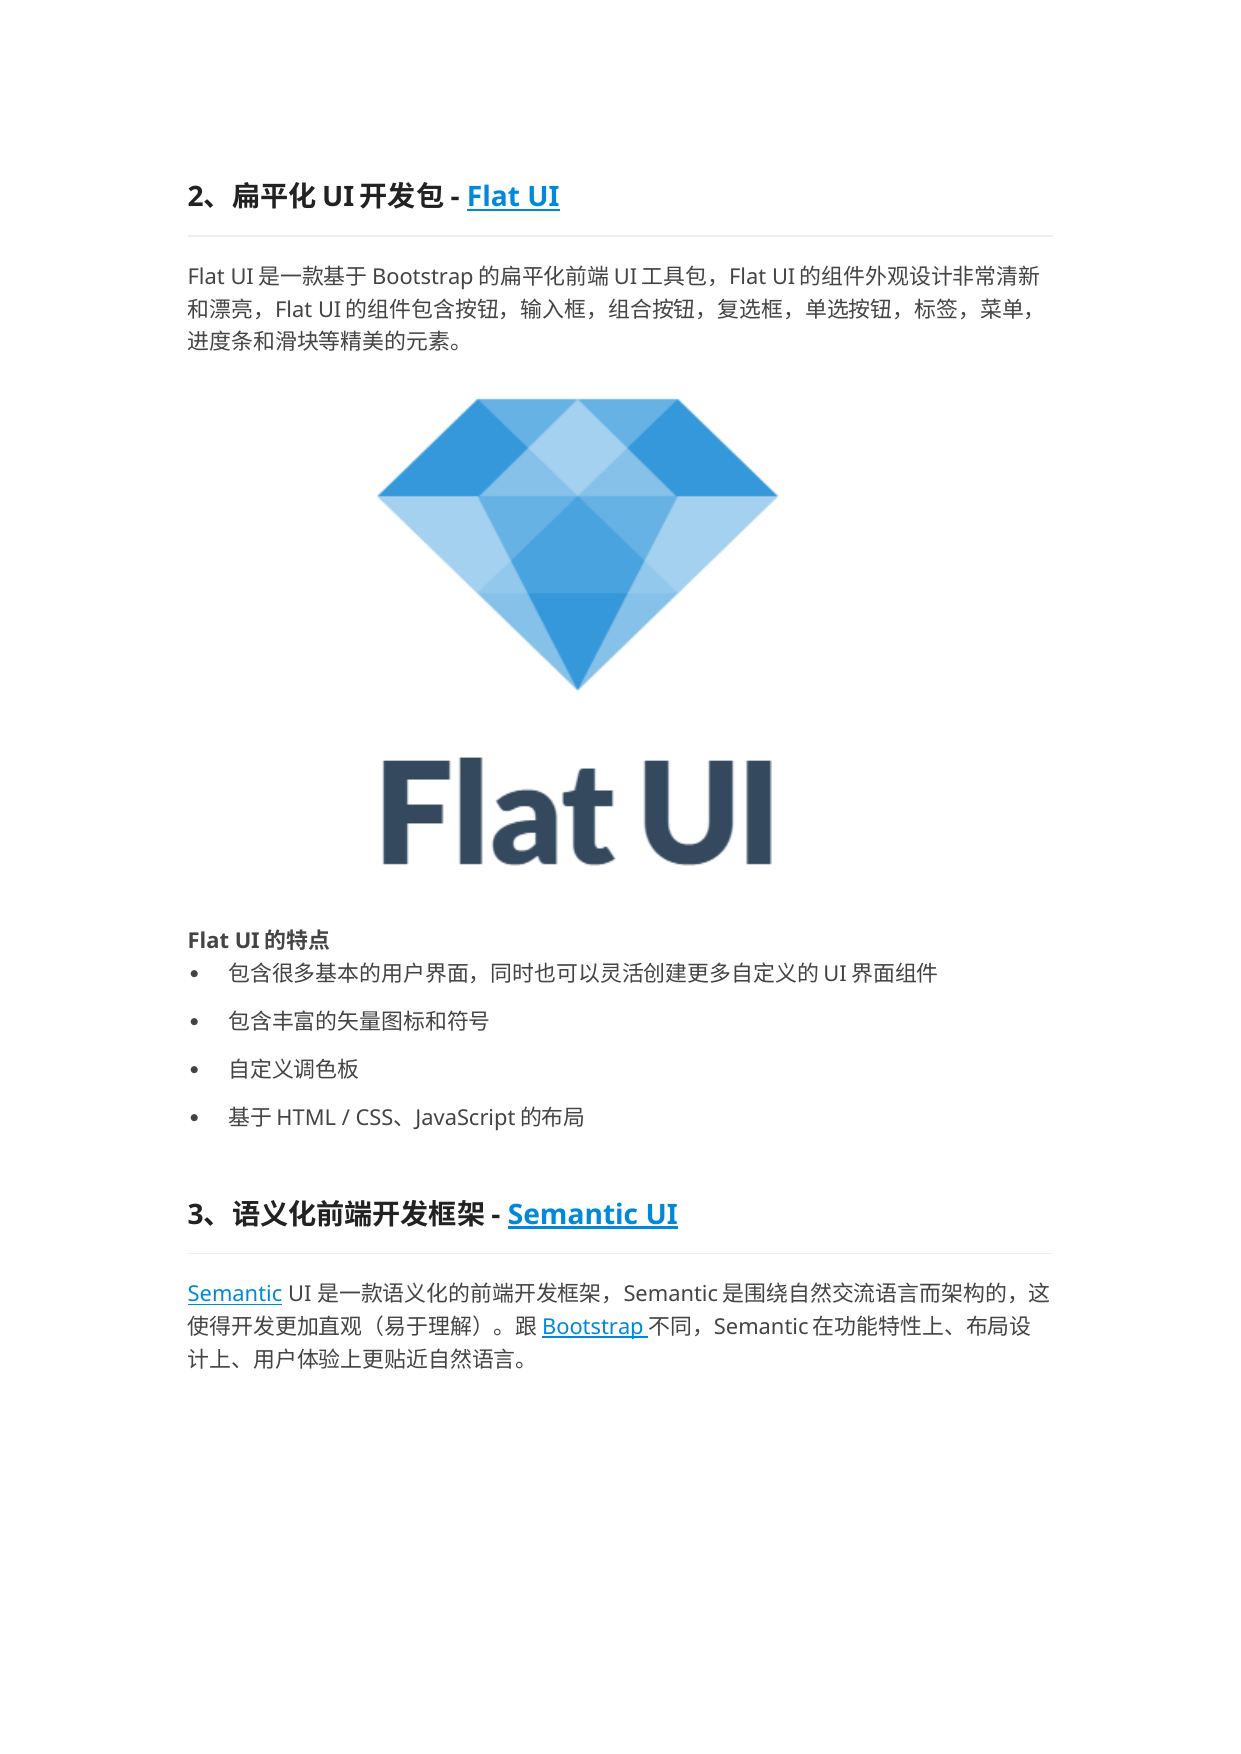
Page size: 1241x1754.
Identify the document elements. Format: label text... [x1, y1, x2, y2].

subtitle 3、语义化前端开发框架 - Semantic UI [187, 1179, 1053, 1254]
subtitle 2、扁平化UI开发包 - Flat UI [187, 162, 1053, 237]
list 自定义调色板 [191, 1052, 1053, 1084]
text Flat UI是一款基于Bootstrap的扁平化前端UI工具包，Flat UI的组件外观设计非常清新和漂亮，Flat UI的组件包含按钮，输入框，组合按钮，复选框，单选按钮，标签，菜单，进度条和滑块等精美的元素。 [187, 259, 1053, 356]
text Semantic UI 是一款语义化的前端开发框架，Semantic是围绕自然交流语言而架构的，这使得开发更加直观（易于理解）。跟Bootstrap不同，Semantic在功能特性上、布局设计上、用户体验上更贴近自然语言。 [187, 1276, 1053, 1374]
list 包含很多基本的用户界面，同时也可以灵活创建更多自定义的UI界面组件 [191, 956, 1053, 988]
text Flat UI的特点 [187, 923, 1053, 956]
list 基于HTML / CSS、JavaScript的布局 [191, 1100, 1053, 1132]
list 包含丰富的矢量图标和符号 [191, 1004, 1053, 1036]
picture [187, 379, 969, 891]
